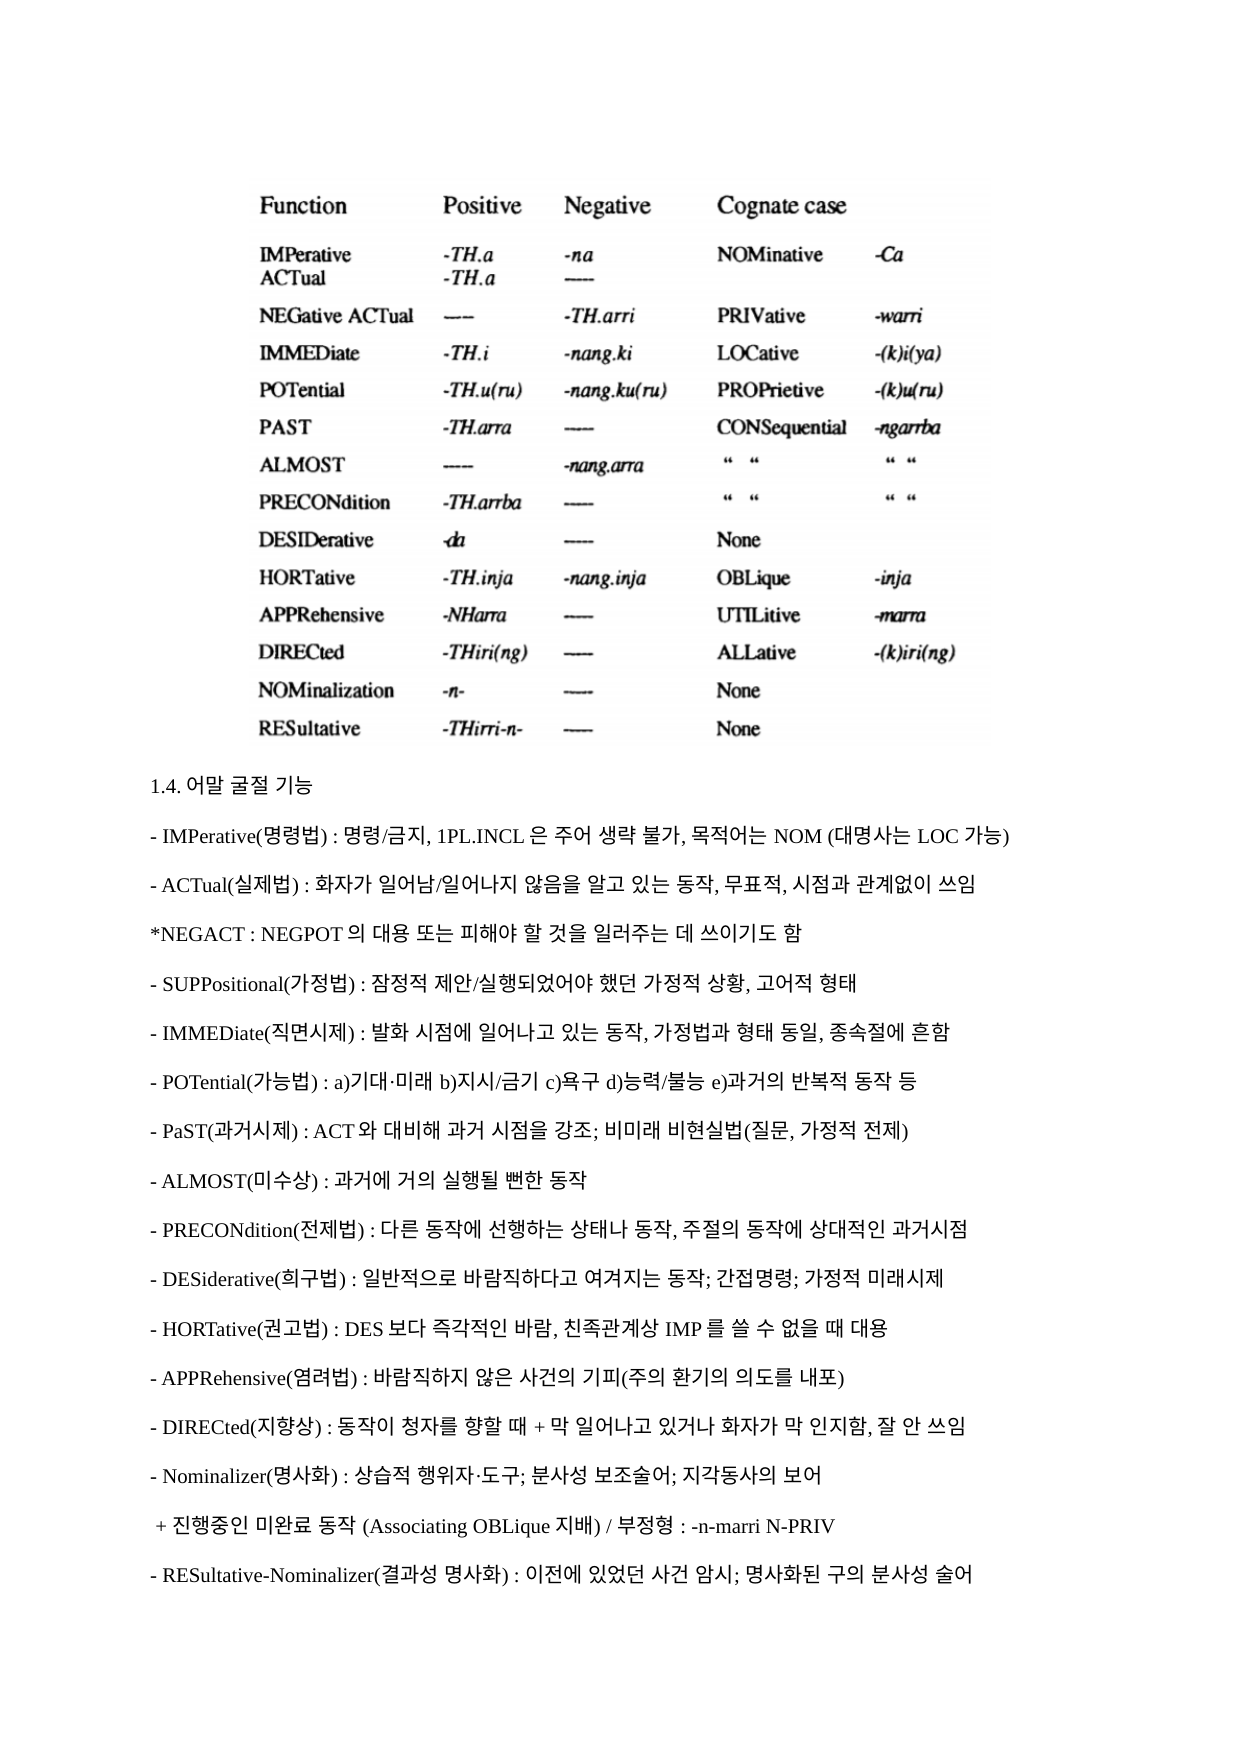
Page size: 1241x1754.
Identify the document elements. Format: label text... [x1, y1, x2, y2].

text - APPRehensive(염려법) : 바람직하지 않은 사건의 기피(주의 환기의 의도를 내포) [150, 1361, 1090, 1391]
text - DESiderative(희구법) : 일반적으로 바람직하다고 여겨지는 동작; 간접명령; 가정적 미래시제 [150, 1262, 1090, 1293]
text - IMPerative(명령법) : 명령/금지, 1PL.INCL은 주어 생략 불가, 목적어는 NOM (대명사는 LOC 가능) [150, 819, 1090, 849]
text - DIRECted(지향상) : 동작이 청자를 향할 때 + 막 일어나고 있거나 화자가 막 인지함, 잘 안 쓰임 [150, 1410, 1090, 1441]
text - IMMEDiate(직면시제) : 발화 시점에 일어나고 있는 동작, 가정법과 형태 동일, 종속절에 흔함 [150, 1016, 1090, 1046]
text - POTential(가능법) : a)기대·미래 b)지시/금기 c)욕구 d)능력/불능 e)과거의 반복적 동작 등 [150, 1065, 1090, 1096]
text *NEGACT : NEGPOT의 대용 또는 피해야 할 것을 일러주는 데 쓰이기도 함 [150, 918, 1090, 948]
text + 진행중인 미완료 동작 (Associating OBLique 지배) / 부정형 : -n-marri N-PRIV [150, 1509, 1090, 1539]
text 1.4. 어말 굴절 기능 [150, 770, 1090, 800]
text - ALMOST(미수상) : 과거에 거의 실행될 뻔한 동작 [150, 1164, 1090, 1194]
text - ACTual(실제법) : 화자가 일어남/일어나지 않음을 알고 있는 동작, 무표적, 시점과 관계없이 쓰임 [150, 868, 1090, 898]
text - HORTative(권고법) : DES보다 즉각적인 바람, 친족관계상 IMP를 쓸 수 없을 때 대용 [150, 1312, 1090, 1342]
text - PaST(과거시제) : ACT와 대비해 과거 시점을 강조; 비미래 비현실법(질문, 가정적 전제) [150, 1115, 1090, 1145]
text - PRECONdition(전제법) : 다른 동작에 선행하는 상태나 동작, 주절의 동작에 상대적인 과거시점 [150, 1213, 1090, 1243]
text - RESultative-Nominalizer(결과성 명사화) : 이전에 있었던 사건 암시; 명사화된 구의 분사성 술어 [150, 1558, 1090, 1588]
picture [249, 177, 992, 752]
text - Nominalizer(명사화) : 상습적 행위자·도구; 분사성 보조술어; 지각동사의 보어 [150, 1459, 1090, 1490]
text - SUPPositional(가정법) : 잠정적 제안/실행되었어야 했던 가정적 상황, 고어적 형태 [150, 967, 1090, 997]
